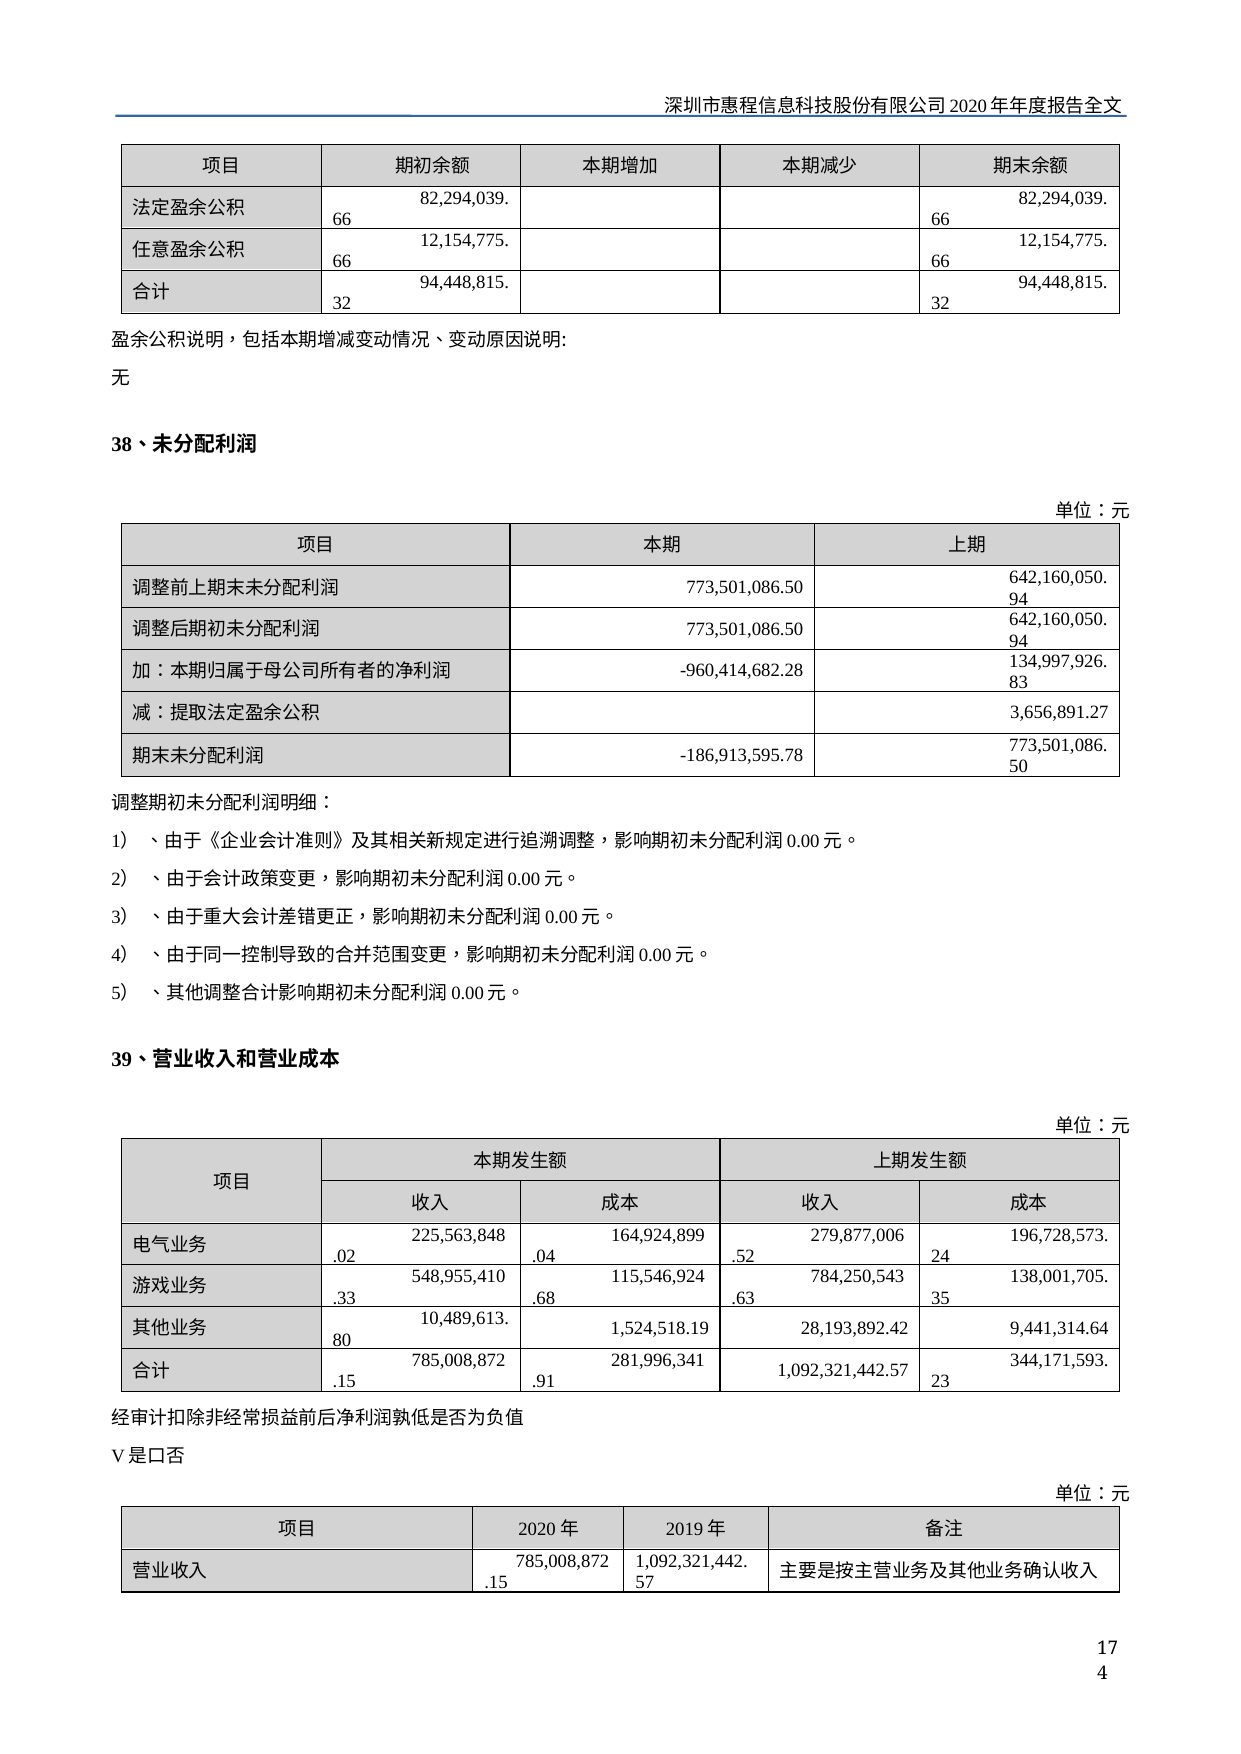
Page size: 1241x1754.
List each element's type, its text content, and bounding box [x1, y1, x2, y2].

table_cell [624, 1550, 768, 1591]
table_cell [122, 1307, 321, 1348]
text 单位：元 [111, 497, 1130, 523]
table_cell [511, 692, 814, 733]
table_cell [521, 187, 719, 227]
text 3） 、由于重大会计差错更正，影响期初未分配利润0.00元。 [111, 903, 1130, 929]
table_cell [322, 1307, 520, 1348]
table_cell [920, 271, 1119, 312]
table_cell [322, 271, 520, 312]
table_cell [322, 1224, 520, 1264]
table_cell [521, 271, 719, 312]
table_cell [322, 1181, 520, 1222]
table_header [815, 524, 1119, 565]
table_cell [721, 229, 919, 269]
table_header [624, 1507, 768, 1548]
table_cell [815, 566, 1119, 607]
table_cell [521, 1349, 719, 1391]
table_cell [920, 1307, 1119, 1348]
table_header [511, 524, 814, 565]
text 调整期初未分配利润明细： [111, 789, 1130, 815]
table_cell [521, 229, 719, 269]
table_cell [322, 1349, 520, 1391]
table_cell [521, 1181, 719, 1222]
text 2） 、由于会计政策变更，影响期初未分配利润0.00元。 [111, 865, 1130, 891]
text 单位：元 [111, 1480, 1130, 1506]
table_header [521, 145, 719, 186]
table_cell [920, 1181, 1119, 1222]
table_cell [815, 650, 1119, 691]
text 5） 、其他调整合计影响期初未分配利润0.00元。 [111, 979, 1130, 1005]
text 4） 、由于同一控制导致的合并范围变更，影响期初未分配利润0.00元。 [111, 941, 1130, 967]
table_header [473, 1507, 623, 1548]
text 无 [111, 364, 1130, 389]
text 38、未分配利润 [111, 429, 1130, 458]
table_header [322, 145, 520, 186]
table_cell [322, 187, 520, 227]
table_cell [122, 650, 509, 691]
text V是口否 [111, 1442, 1130, 1468]
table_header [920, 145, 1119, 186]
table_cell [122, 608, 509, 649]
text 39、营业收入和营业成本 [111, 1044, 1130, 1073]
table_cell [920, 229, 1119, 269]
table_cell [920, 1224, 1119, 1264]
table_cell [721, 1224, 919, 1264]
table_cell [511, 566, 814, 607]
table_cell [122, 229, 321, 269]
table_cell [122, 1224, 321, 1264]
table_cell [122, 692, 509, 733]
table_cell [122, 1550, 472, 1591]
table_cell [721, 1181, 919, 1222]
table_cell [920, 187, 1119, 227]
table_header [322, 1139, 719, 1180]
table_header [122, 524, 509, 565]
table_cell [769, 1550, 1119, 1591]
text 盈余公积说明，包括本期增减变动情况、变动原因说明: [111, 326, 1130, 352]
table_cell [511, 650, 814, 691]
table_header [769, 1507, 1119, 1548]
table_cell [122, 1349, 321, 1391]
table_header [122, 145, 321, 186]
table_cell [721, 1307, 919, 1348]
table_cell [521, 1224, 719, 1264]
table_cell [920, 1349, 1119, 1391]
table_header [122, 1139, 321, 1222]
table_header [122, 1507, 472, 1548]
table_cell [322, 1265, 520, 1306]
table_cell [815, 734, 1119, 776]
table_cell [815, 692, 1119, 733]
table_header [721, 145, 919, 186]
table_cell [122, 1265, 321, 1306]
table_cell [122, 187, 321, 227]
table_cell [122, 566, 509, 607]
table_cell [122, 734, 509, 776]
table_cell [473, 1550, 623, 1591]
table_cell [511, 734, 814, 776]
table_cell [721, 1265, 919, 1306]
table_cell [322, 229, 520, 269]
text 经审计扣除非经常损益前后净利润孰低是否为负值 [111, 1404, 1130, 1430]
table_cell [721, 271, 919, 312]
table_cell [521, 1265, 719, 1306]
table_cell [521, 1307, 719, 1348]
text 单位：元 [111, 1112, 1130, 1138]
text 1） 、由于《企业会计准则》及其相关新规定进行追溯调整，影响期初未分配利润0.00元。 [111, 827, 1130, 853]
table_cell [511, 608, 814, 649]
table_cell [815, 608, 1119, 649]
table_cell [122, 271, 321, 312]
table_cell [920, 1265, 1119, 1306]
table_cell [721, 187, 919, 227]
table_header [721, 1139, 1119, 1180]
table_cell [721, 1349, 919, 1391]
